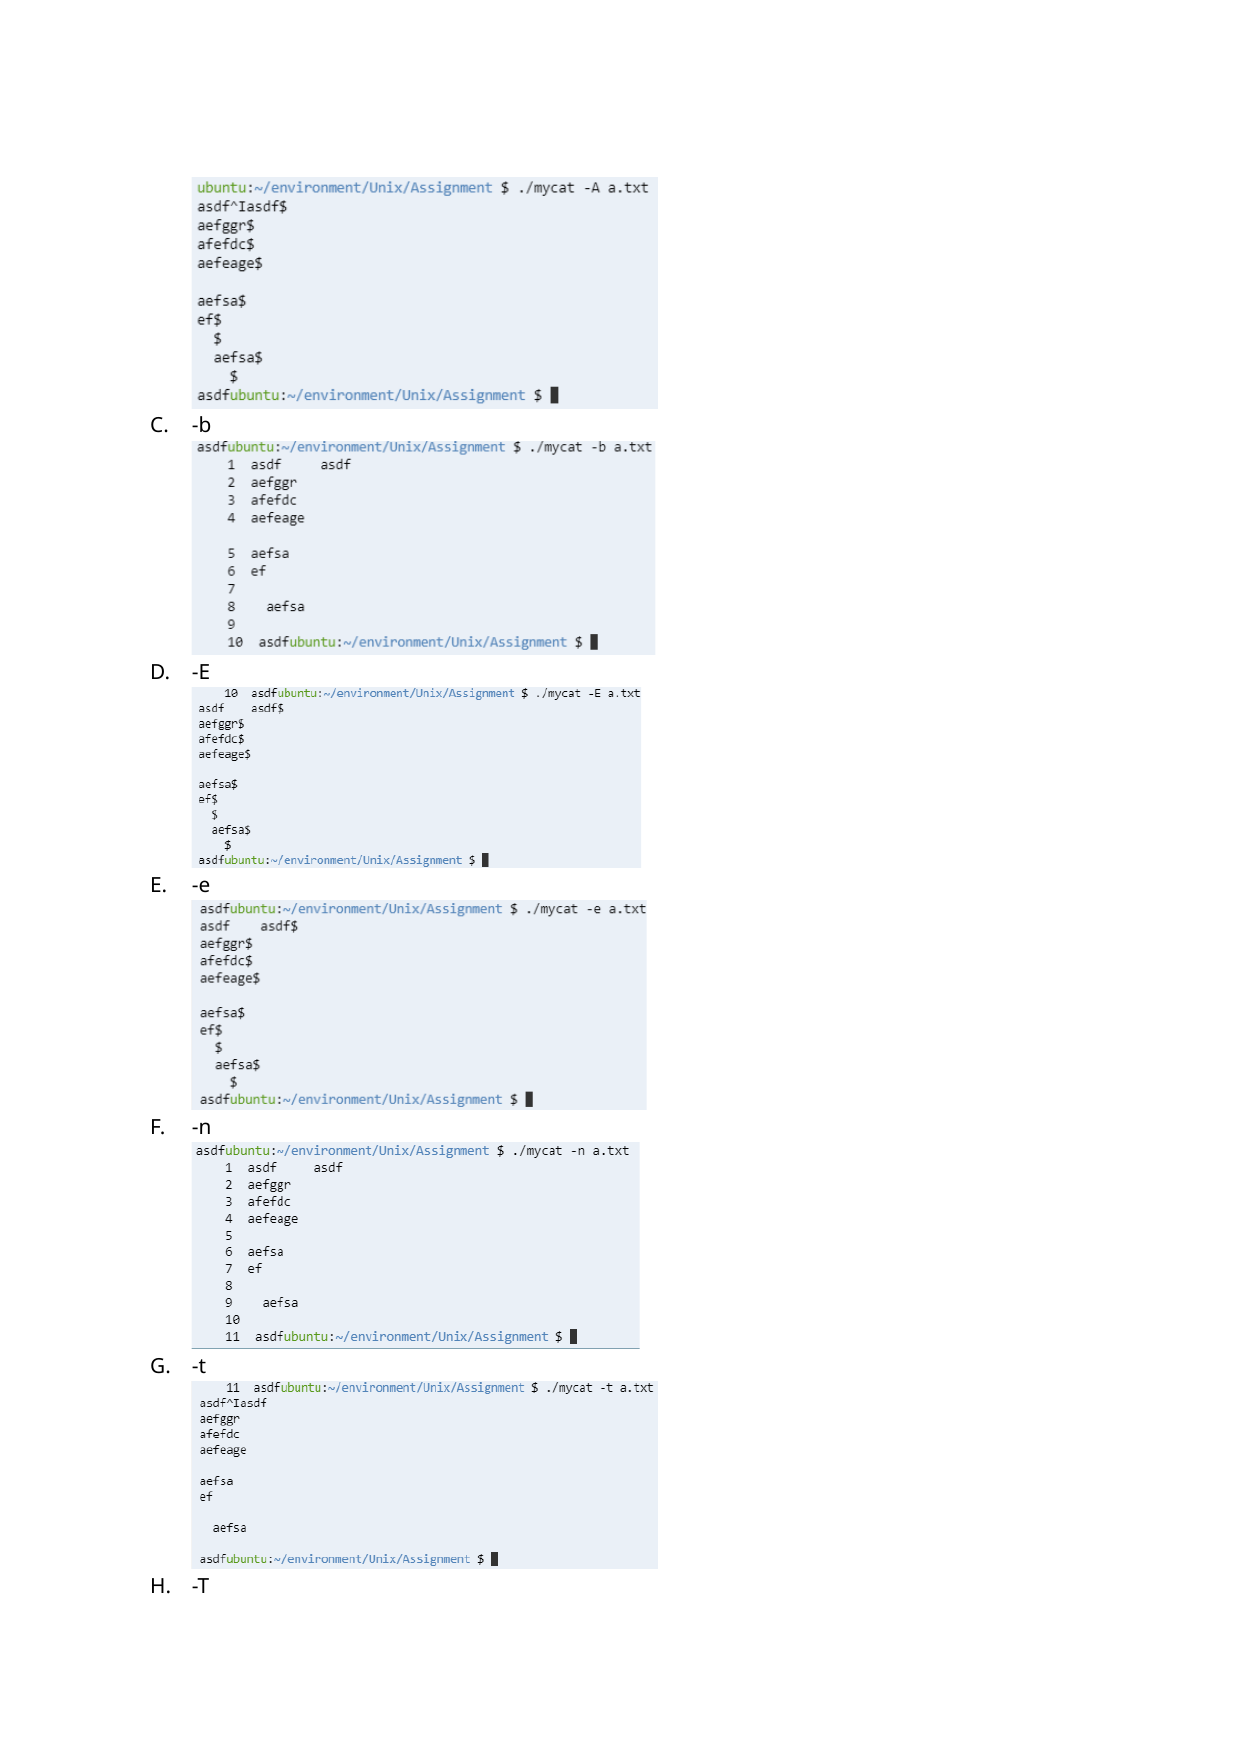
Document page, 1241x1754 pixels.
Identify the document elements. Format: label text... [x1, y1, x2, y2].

picture [191, 177, 658, 409]
list -b [150, 410, 1090, 439]
picture [191, 900, 647, 1110]
picture [191, 1381, 658, 1569]
list -t [150, 1351, 1090, 1380]
picture [191, 687, 642, 868]
list -E [150, 657, 1090, 685]
list -n [150, 1112, 1090, 1141]
list -e [150, 870, 1090, 898]
picture [191, 1142, 640, 1349]
list -T [150, 1571, 1090, 1599]
picture [191, 441, 656, 655]
